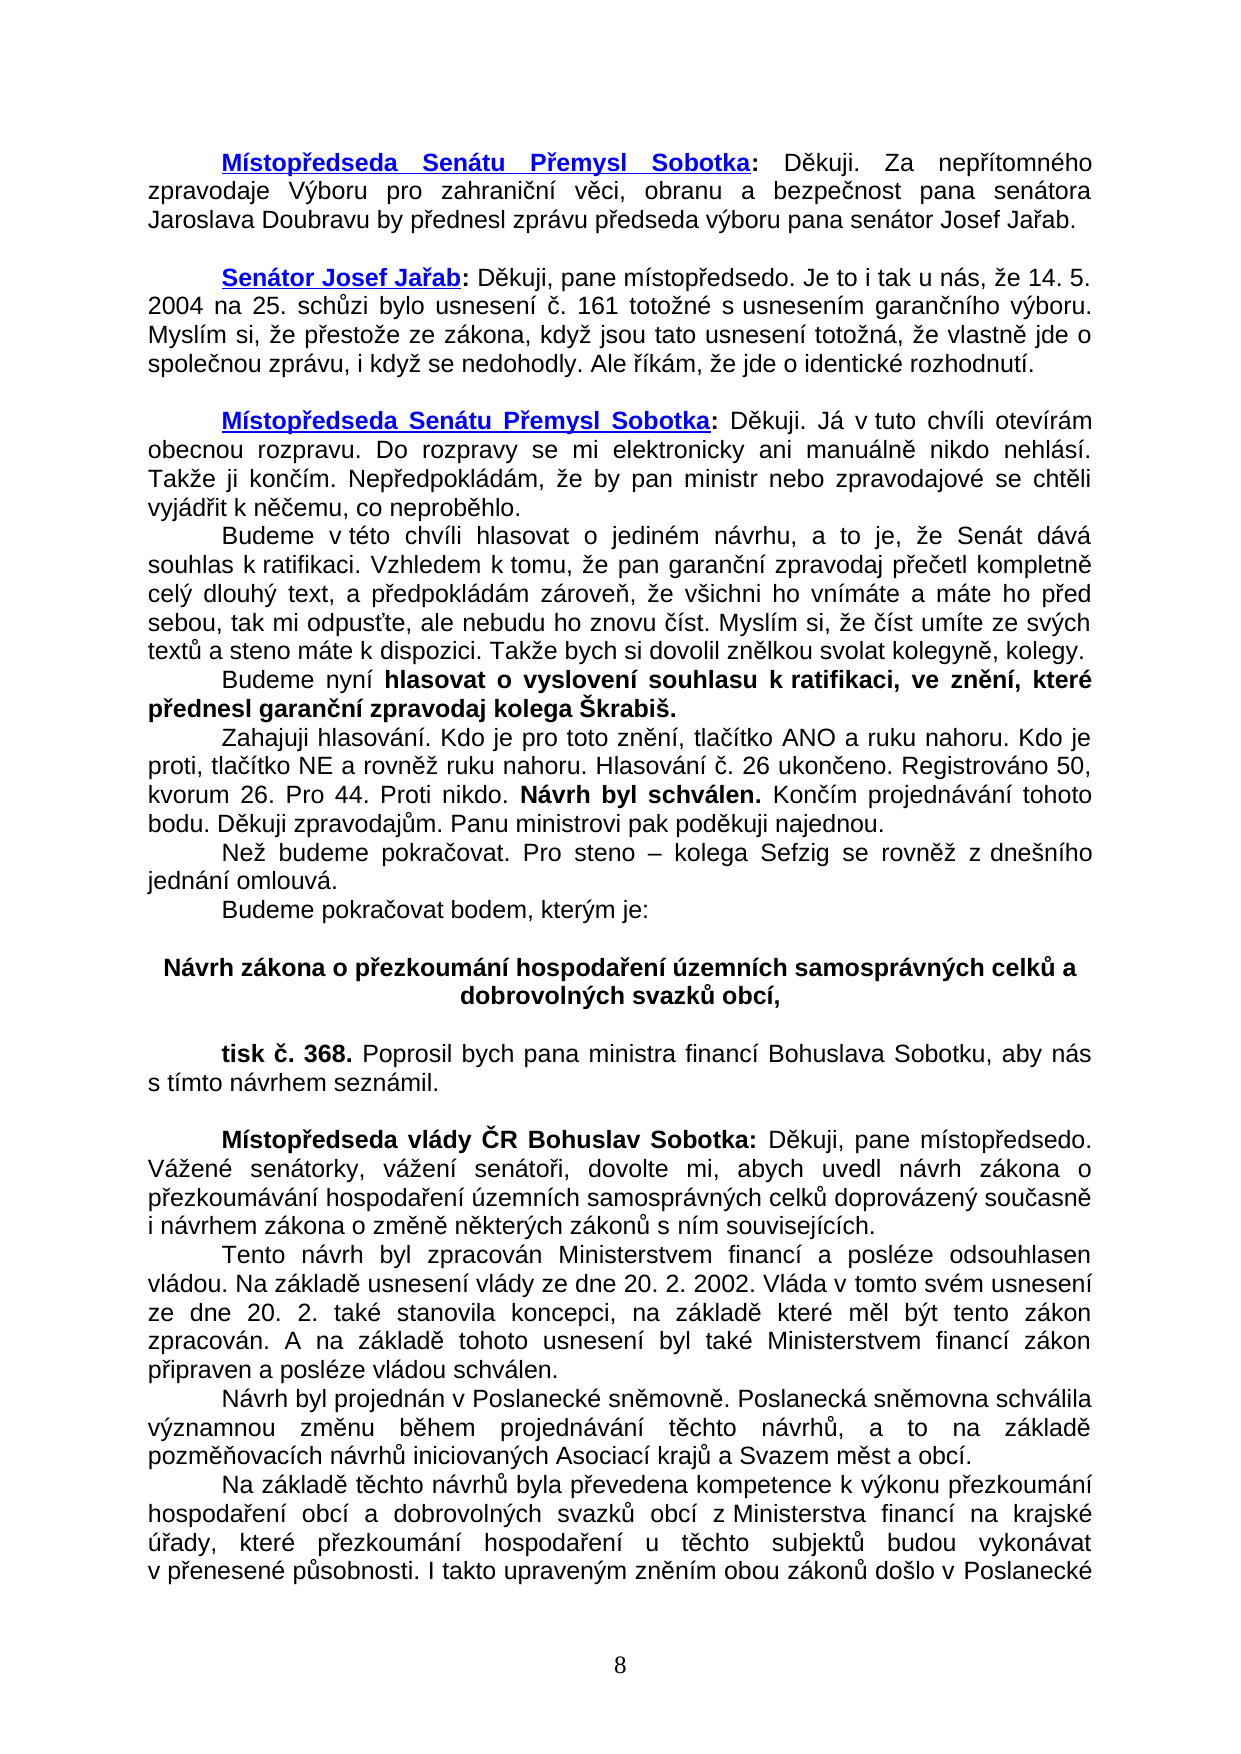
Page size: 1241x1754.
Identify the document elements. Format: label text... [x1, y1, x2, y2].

text Návrh zákona o přezkoumání hospodaření územních samosprávných celků a dobrovolných svazků obcí, [148, 953, 1093, 1010]
text Návrh byl projednán v Poslanecké sněmovně. Poslanecká sněmovna schválila významnou změnu během projednávání těchto návrhů, a to na základě pozměňovacích návrhů iniciovaných Asociací krajů a Svazem měst a obcí. [148, 1384, 1093, 1470]
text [148, 1470, 1093, 1585]
text Tento návrh byl zpracován Ministerstvem financí a posléze odsouhlasen vládou. Na základě usnesení vlády ze dne 20. 2. 2002. Vláda v tomto svém usnesení ze dne 20. 2. také stanovila koncepci, na základě které měl být tento zákon zpracován. A na základě tohoto usnesení byl také Ministerstvem financí zákon připraven a posléze vládou schválen. [148, 1240, 1093, 1384]
text Místopředseda Senátu Přemysl Sobotka: Děkuji. Za nepřítomného zpravodaje Výboru pro zahraniční věci, obranu a bezpečnost pana senátora Jaroslava Doubravu by přednesl zprávu předseda výboru pana senátor Josef Jařab. [148, 148, 1093, 234]
text Senátor Josef Jařab: Děkuji, pane místopředsedo. Je to i tak u nás, že 14. 5. 2004 na 25. schůzi bylo usnesení č. 161 totožné s usnesením garančního výboru. Myslím si, že přestože ze zákona, když jsou tato usnesení totožná, že vlastně jde o společnou zprávu, i když se nedohodly. Ale říkám, že jde o identické rozhodnutí. [148, 263, 1093, 378]
text tisk č. 368. Poprosil bych pana ministra financí Bohuslava Sobotku, aby nás s tímto návrhem seznámil. [148, 1039, 1093, 1096]
text Místopředseda Senátu Přemysl Sobotka: Děkuji. Já v tuto chvíli otevírám obecnou rozpravu. Do rozpravy se mi elektronicky ani manuálně nikdo nehlásí. Takže ji končím. Nepředpokládám, že by pan ministr nebo zpravodajové se chtěli vyjádřit k něčemu, co neproběhlo. [148, 406, 1093, 521]
text Budeme pokračovat bodem, kterým je: [148, 895, 1093, 924]
text Než budeme pokračovat. Pro steno – kolega Sefzig se rovněž z dnešního jednání omlouvá. [148, 838, 1093, 895]
text Budeme v této chvíli hlasovat o jediném návrhu, a to je, že Senát dává souhlas k ratifikaci. Vzhledem k tomu, že pan garanční zpravodaj přečetl kompletně celý dlouhý text, a předpokládám zároveň, že všichni ho vnímáte a máte ho před sebou, tak mi odpusťte, ale nebudu ho znovu číst. Myslím si, že číst umíte ze svých textů a steno máte k dispozici. Takže bych si dovolil znělkou svolat kolegyně, kolegy. [148, 521, 1093, 665]
text Místopředseda vlády ČR Bohuslav Sobotka: Děkuji, pane místopředsedo. Vážené senátorky, vážení senátoři, dovolte mi, abych uvedl návrh zákona o přezkoumávání hospodaření územních samosprávných celků doprovázený současně i návrhem zákona o změně některých zákonů s ním souvisejících. [148, 1125, 1093, 1240]
text Zahajuji hlasování. Kdo je pro toto znění, tlačítko ANO a ruku nahoru. Kdo je proti, tlačítko NE a rovněž ruku nahoru. Hlasování č. 26 ukončeno. Registrováno 50, kvorum 26. Pro 44. Proti nikdo. Návrh byl schválen. Končím projednávání tohoto bodu. Děkuji zpravodajům. Panu ministrovi pak poděkuji najednou. [148, 723, 1093, 838]
text Budeme nyní hlasovat o vyslovení souhlasu k ratifikaci, ve znění, které přednesl garanční zpravodaj kolega Škrabiš. [148, 665, 1093, 723]
